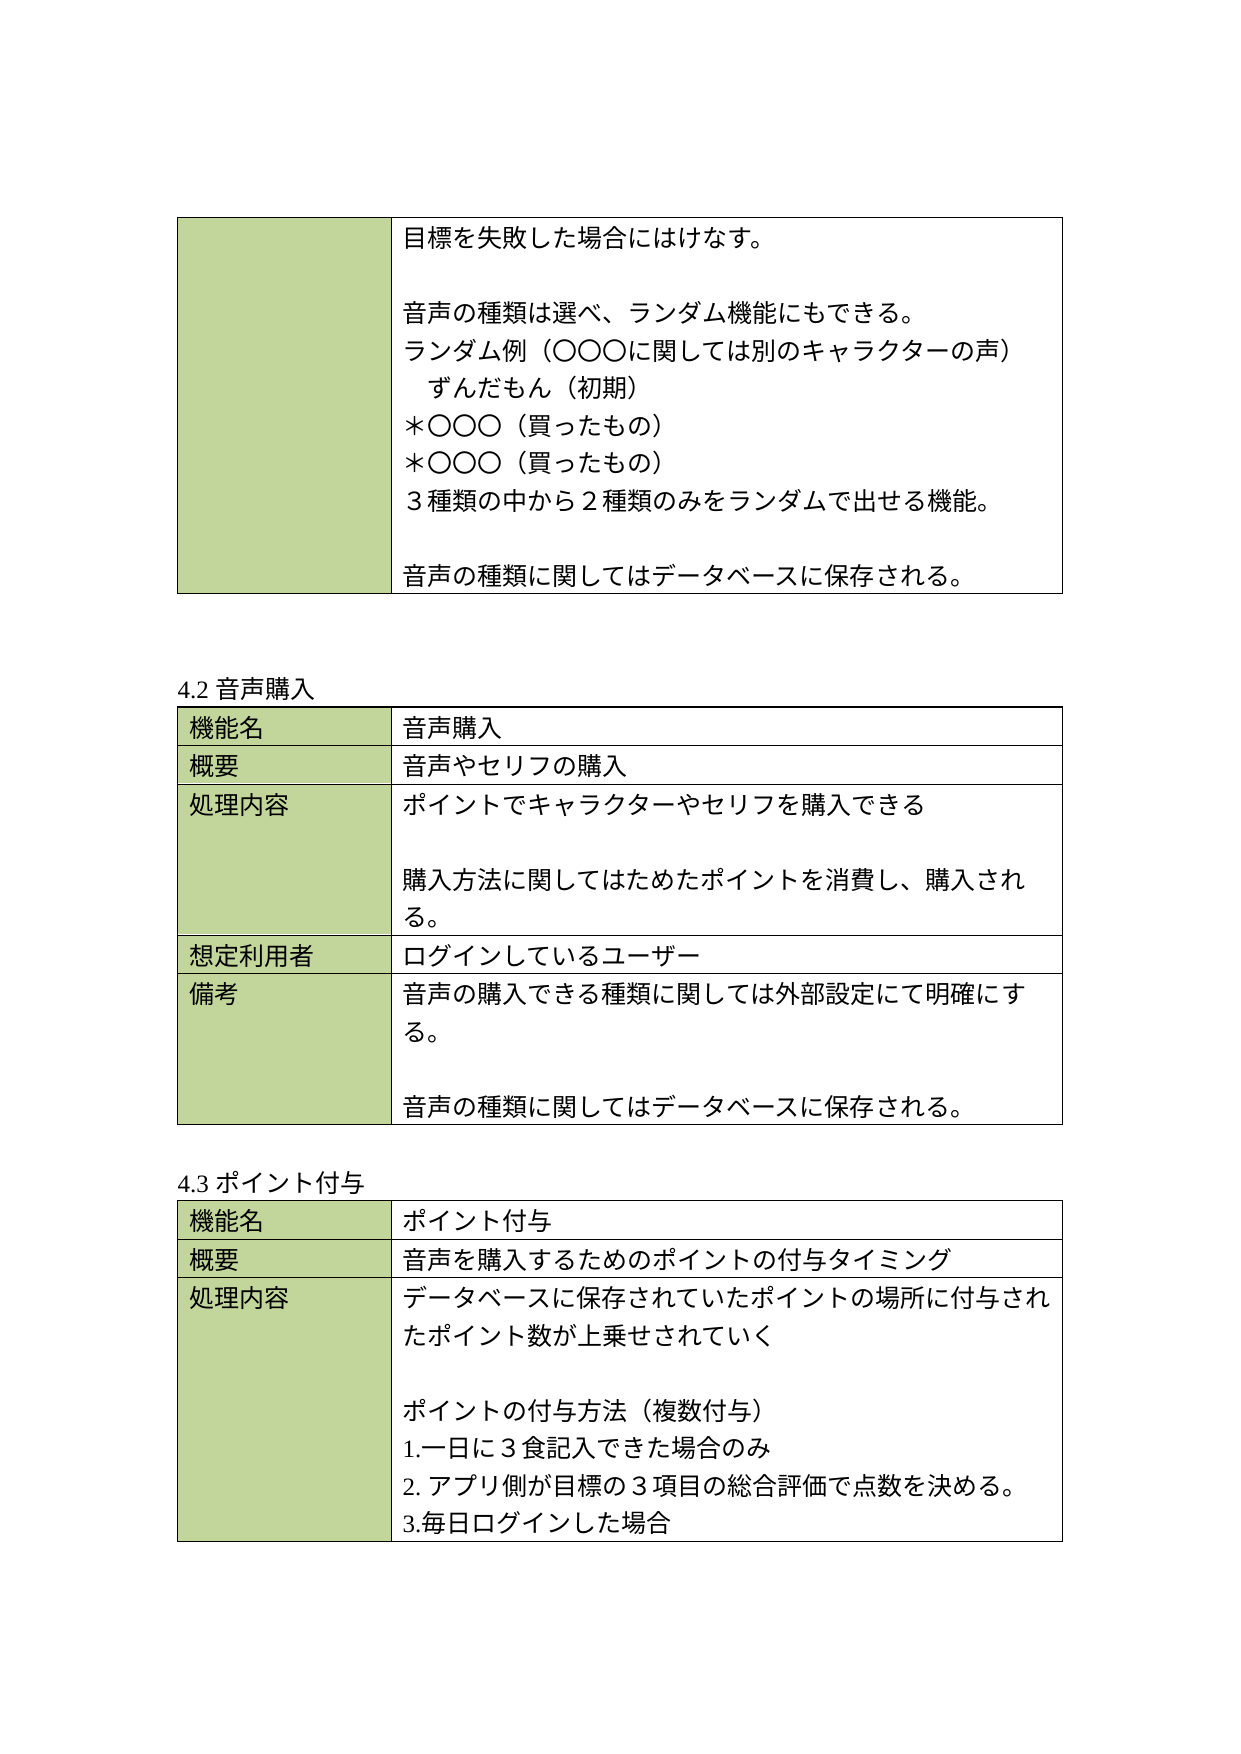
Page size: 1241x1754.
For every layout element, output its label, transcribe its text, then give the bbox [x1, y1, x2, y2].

text 4.3 ポイント付与 [177, 1163, 1063, 1200]
table_cell 音声を購入するためのポイントの付与タイミング [392, 1240, 1062, 1277]
table_cell 想定利用者 [178, 936, 391, 973]
table_cell ポイントでキャラクターやセリフを購入できる 購入方法に関してはためたポイントを消費し、購入される。 [392, 785, 1062, 934]
table_cell 音声の購入できる種類に関しては外部設定にて明確にする。 音声の種類に関してはデータベースに保存される。 [392, 974, 1062, 1124]
table_cell 処理内容 [178, 1278, 391, 1541]
table_cell 概要 [178, 1240, 391, 1277]
table_cell 備考 [178, 218, 391, 593]
table_header 機能名 [178, 708, 391, 745]
table_header 音声購入 [392, 708, 1062, 745]
table_header ポイント付与 [392, 1201, 1062, 1239]
table_header 機能名 [178, 1201, 391, 1239]
table_cell 処理内容 [178, 785, 391, 934]
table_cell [392, 218, 1062, 593]
table_cell ログインしているユーザー [392, 936, 1062, 973]
table_cell 音声やセリフの購入 [392, 746, 1062, 783]
table_cell 概要 [178, 746, 391, 783]
text 4.2 音声購入 [177, 669, 1063, 706]
table_cell データベースに保存されていたポイントの場所に付与されたポイント数が上乗せされていく ポイントの付与方法（複数付与） 1.一日に３食記入できた場合のみ 2. アプリ側が目標の３項目の総合評価で点数を決める。 3.毎日ログインした場合 [392, 1278, 1062, 1541]
table_cell 備考 [178, 974, 391, 1124]
